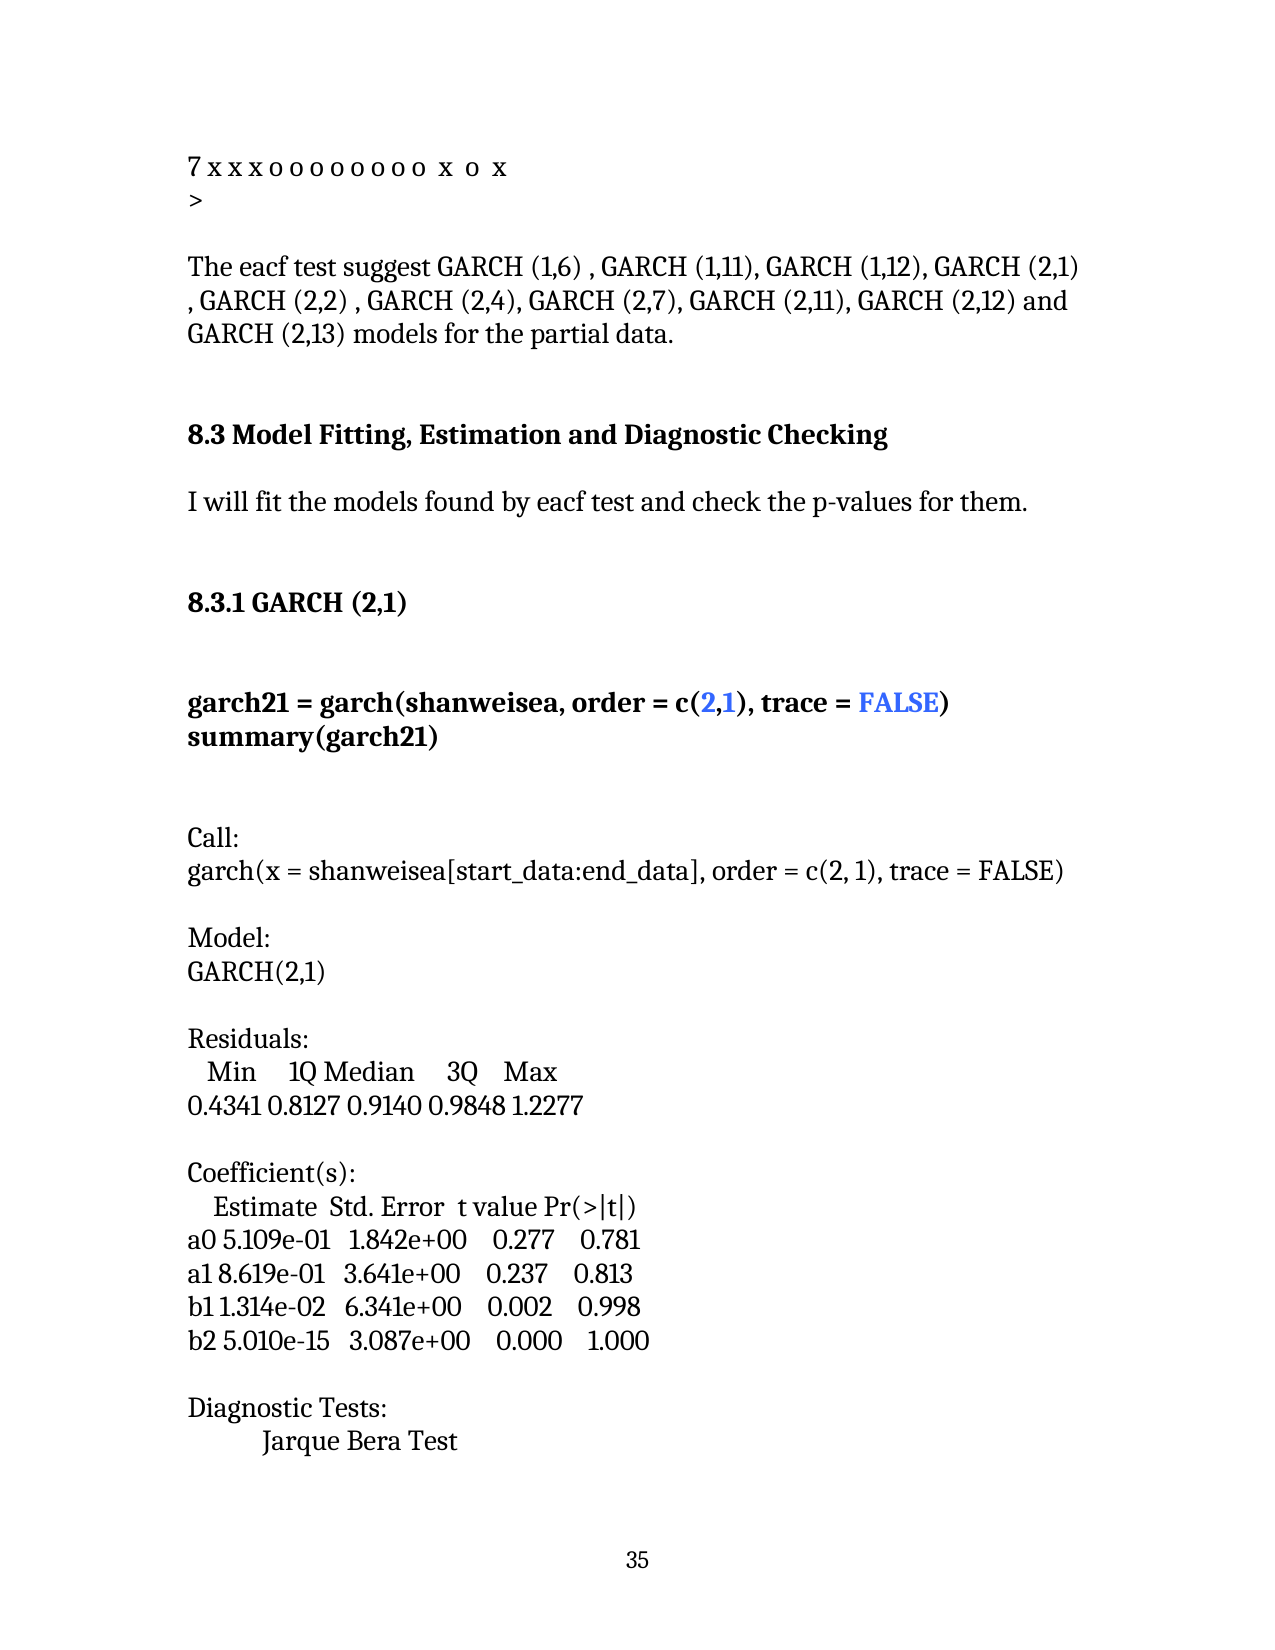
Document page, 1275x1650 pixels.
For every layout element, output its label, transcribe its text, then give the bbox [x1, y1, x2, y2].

text b2 5.010e-15 3.087e+00 0.000 1.000 [187, 1324, 1087, 1357]
text Residuals: [187, 1022, 1087, 1056]
text 8.3.1 GARCH (2,1) [187, 586, 1087, 619]
text 8.3 Model Fitting, Estimation and Diagnostic Checking [187, 418, 1087, 452]
text Call: [187, 821, 1087, 854]
text > [187, 183, 1087, 217]
text GARCH(2,1) [187, 955, 1087, 988]
text Model: [187, 921, 1087, 955]
text 7 x x x o o o o o o o o x o x [187, 150, 1087, 183]
text garch21 = garch(shanweisea, order = c(2,1), trace = FALSE) [187, 687, 1087, 720]
text a0 5.109e-01 1.842e+00 0.277 0.781 [187, 1223, 1087, 1257]
text The eacf test suggest GARCH (1,6) , GARCH (1,11), GARCH (1,12), GARCH (2,1) , GARCH (2,2) , GARCH (2,4), GARCH (2,7), GARCH (2,11), GARCH (2,12) and GARCH (2,13) models for the partial data. [187, 251, 1087, 351]
text a1 8.619e-01 3.641e+00 0.237 0.813 [187, 1257, 1087, 1290]
text Coefficient(s): [187, 1156, 1087, 1190]
text summary(garch21) [187, 720, 1087, 754]
text garch(x = shanweisea[start_data:end_data], order = c(2, 1), trace = FALSE) [187, 854, 1087, 888]
text I will fit the models found by eacf test and check the p-values for them. [187, 485, 1087, 519]
text b1 1.314e-02 6.341e+00 0.002 0.998 [187, 1290, 1087, 1324]
text Estimate Std. Error t value Pr(>|t|) [187, 1190, 1087, 1223]
text Jarque Bera Test [187, 1424, 1087, 1458]
text Diagnostic Tests: [187, 1391, 1087, 1424]
text 0.4341 0.8127 0.9140 0.9848 1.2277 [187, 1089, 1087, 1123]
text Min 1Q Median 3Q Max [187, 1056, 1087, 1089]
